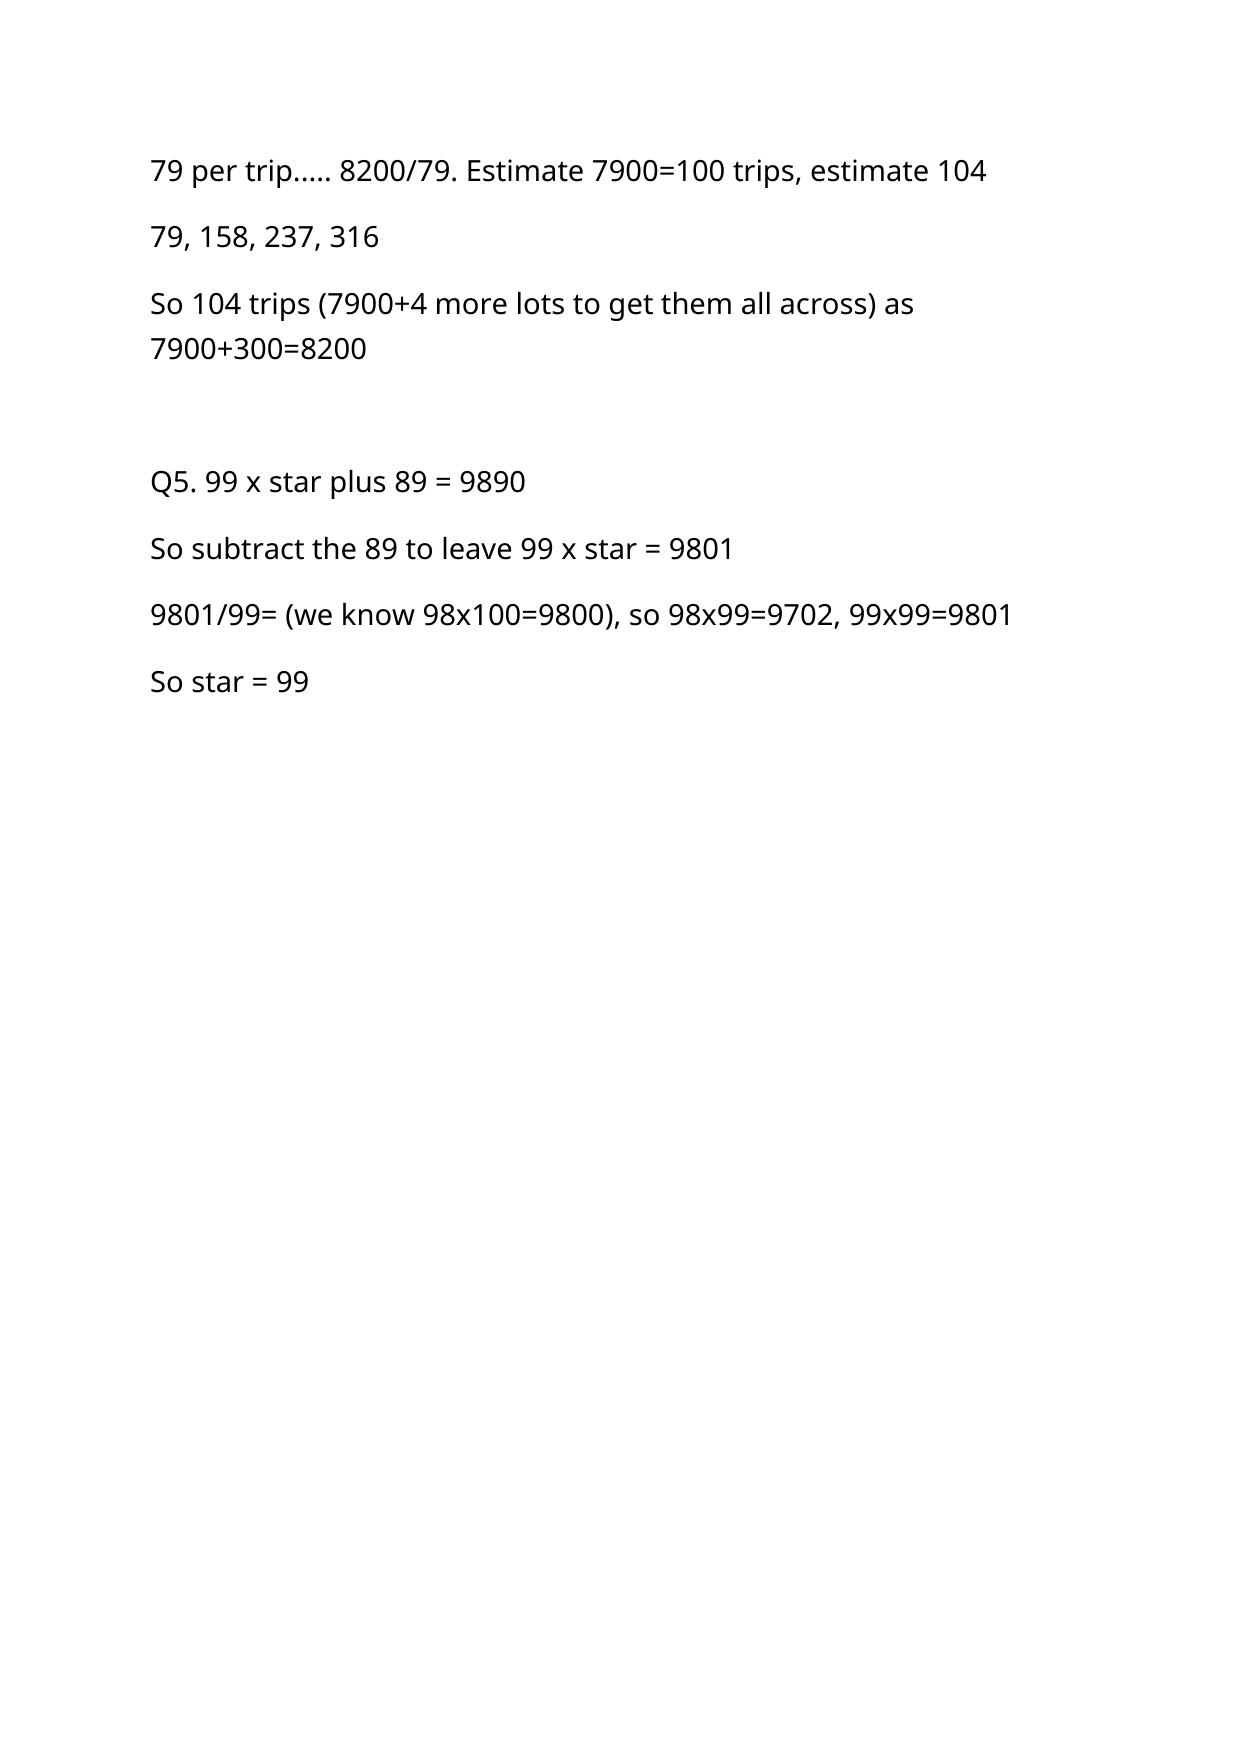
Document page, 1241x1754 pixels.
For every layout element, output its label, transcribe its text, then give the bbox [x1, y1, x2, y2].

text 9801/99= (we know 98x100=9800), so 98x99=9702, 99x99=9801 [150, 594, 1090, 634]
text Q5. 99 x star plus 89 = 9890 [150, 461, 1090, 501]
text So subtract the 89 to leave 99 x star = 9801 [150, 528, 1090, 568]
text 79, 158, 237, 316 [150, 216, 1090, 256]
text 79 per trip..... 8200/79. Estimate 7900=100 trips, estimate 104 [150, 150, 1090, 190]
text So 104 trips (7900+4 more lots to get them all across) as 7900+300=8200 [150, 283, 1090, 368]
text So star = 99 [150, 661, 1090, 701]
